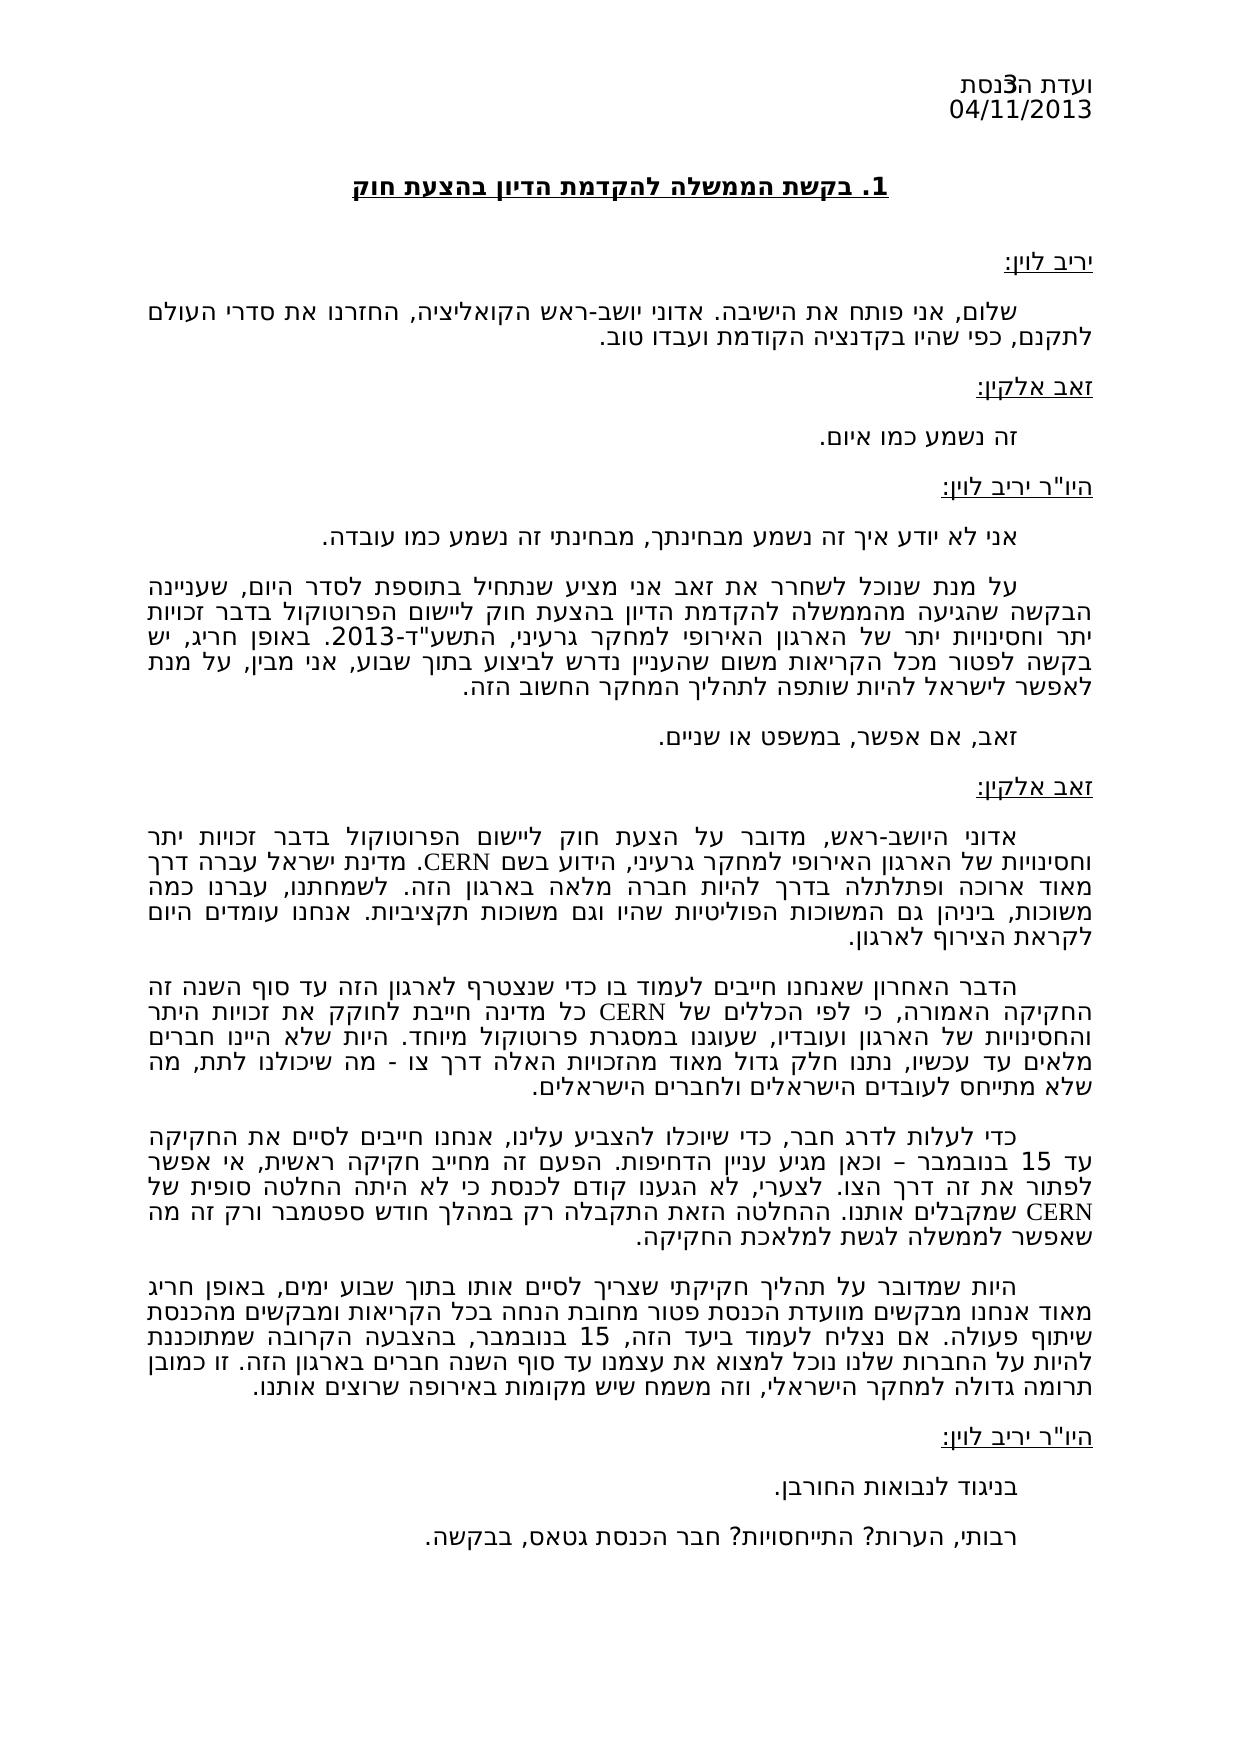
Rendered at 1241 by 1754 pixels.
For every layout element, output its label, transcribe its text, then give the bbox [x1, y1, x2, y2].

text זאב אלקין: [147, 375, 1093, 400]
text כדי לעלות לדרג חבר, כדי שיוכלו להצביע עלינו, אנחנו חייבים לסיים את החקיקה עד 15 בנובמבר – וכאן מגיע עניין הדחיפות. הפעם זה מחייב חקיקה ראשית, אי אפשר לפתור את זה דרך הצו. לצערי, לא הגענו קודם לכנסת כי לא היתה החלטה סופית של CERN שמקבלים אותנו. ההחלטה הזאת התקבלה רק במהלך חודש ספטמבר ורק זה מה שאפשר לממשלה לגשת למלאכת החקיקה. [147, 1125, 1093, 1250]
text זאב אלקין: [147, 775, 1093, 800]
text על מנת שנוכל לשחרר את זאב אני מציע שנתחיל בתוספת לסדר היום, שעניינה הבקשה שהגיעה מהממשלה להקדמת הדיון בהצעת חוק ליישום הפרוטוקול בדבר זכויות יתר וחסינויות יתר של הארגון האירופי למחקר גרעיני, התשע"ד-2013. באופן חריג, יש בקשה לפטור מכל הקריאות משום שהעניין נדרש לביצוע בתוך שבוע, אני מבין, על מנת לאפשר לישראל להיות שותפה לתהליך המחקר החשוב הזה. [147, 575, 1093, 700]
text היות שמדובר על תהליך חקיקתי שצריך לסיים אותו בתוך שבוע ימים, באופן חריג מאוד אנחנו מבקשים מוועדת הכנסת פטור מחובת הנחה בכל הקריאות ומבקשים מהכנסת שיתוף פעולה. אם נצליח לעמוד ביעד הזה, 15 בנובמבר, בהצבעה הקרובה שמתוכננת להיות על החברות שלנו נוכל למצוא את עצמנו עד סוף השנה חברים בארגון הזה. זו כמובן תרומה גדולה למחקר הישראלי, וזה משמח שיש מקומות באירופה שרוצים אותנו. [147, 1275, 1093, 1400]
text הדבר האחרון שאנחנו חייבים לעמוד בו כדי שנצטרף לארגון הזה עד סוף השנה זה החקיקה האמורה, כי לפי הכללים של CERN כל מדינה חייבת לחוקק את זכויות היתר והחסינויות של הארגון ועובדיו, שעוגנו במסגרת פרוטוקול מיוחד. היות שלא היינו חברים מלאים עד עכשיו, נתנו חלק גדול מאוד מהזכויות האלה דרך צו - מה שיכולנו לתת, מה שלא מתייחס לעובדים הישראלים ולחברים הישראלים. [147, 975, 1093, 1100]
text אדוני היושב-ראש, מדובר על הצעת חוק ליישום הפרוטוקול בדבר זכויות יתר וחסינויות של הארגון האירופי למחקר גרעיני, הידוע בשם CERN. מדינת ישראל עברה דרך מאוד ארוכה ופתלתלה בדרך להיות חברה מלאה בארגון הזה. לשמחתנו, עברנו כמה משוכות, ביניהן גם המשוכות הפוליטיות שהיו וגם משוכות תקציביות. אנחנו עומדים היום לקראת הצירוף לארגון. [147, 825, 1093, 950]
text זאב, אם אפשר, במשפט או שניים. [147, 725, 1093, 750]
text 1. בקשת הממשלה להקדמת הדיון בהצעת חוק [147, 175, 1093, 200]
text היו"ר יריב לוין: [147, 1425, 1093, 1450]
text אני לא יודע איך זה נשמע מבחינתך, מבחינתי זה נשמע כמו עובדה. [147, 525, 1093, 550]
text שלום, אני פותח את הישיבה. אדוני יושב-ראש הקואליציה, החזרנו את סדרי העולם לתקנם, כפי שהיו בקדנציה הקודמת ועבדו טוב. [147, 300, 1093, 350]
text בניגוד לנבואות החורבן. [147, 1475, 1093, 1500]
text זה נשמע כמו איום. [147, 425, 1093, 450]
text היו"ר יריב לוין: [147, 475, 1093, 500]
text יריב לוין: [147, 250, 1093, 275]
text רבותי, הערות? התייחסויות? חבר הכנסת גטאס, בבקשה. [147, 1525, 1093, 1550]
